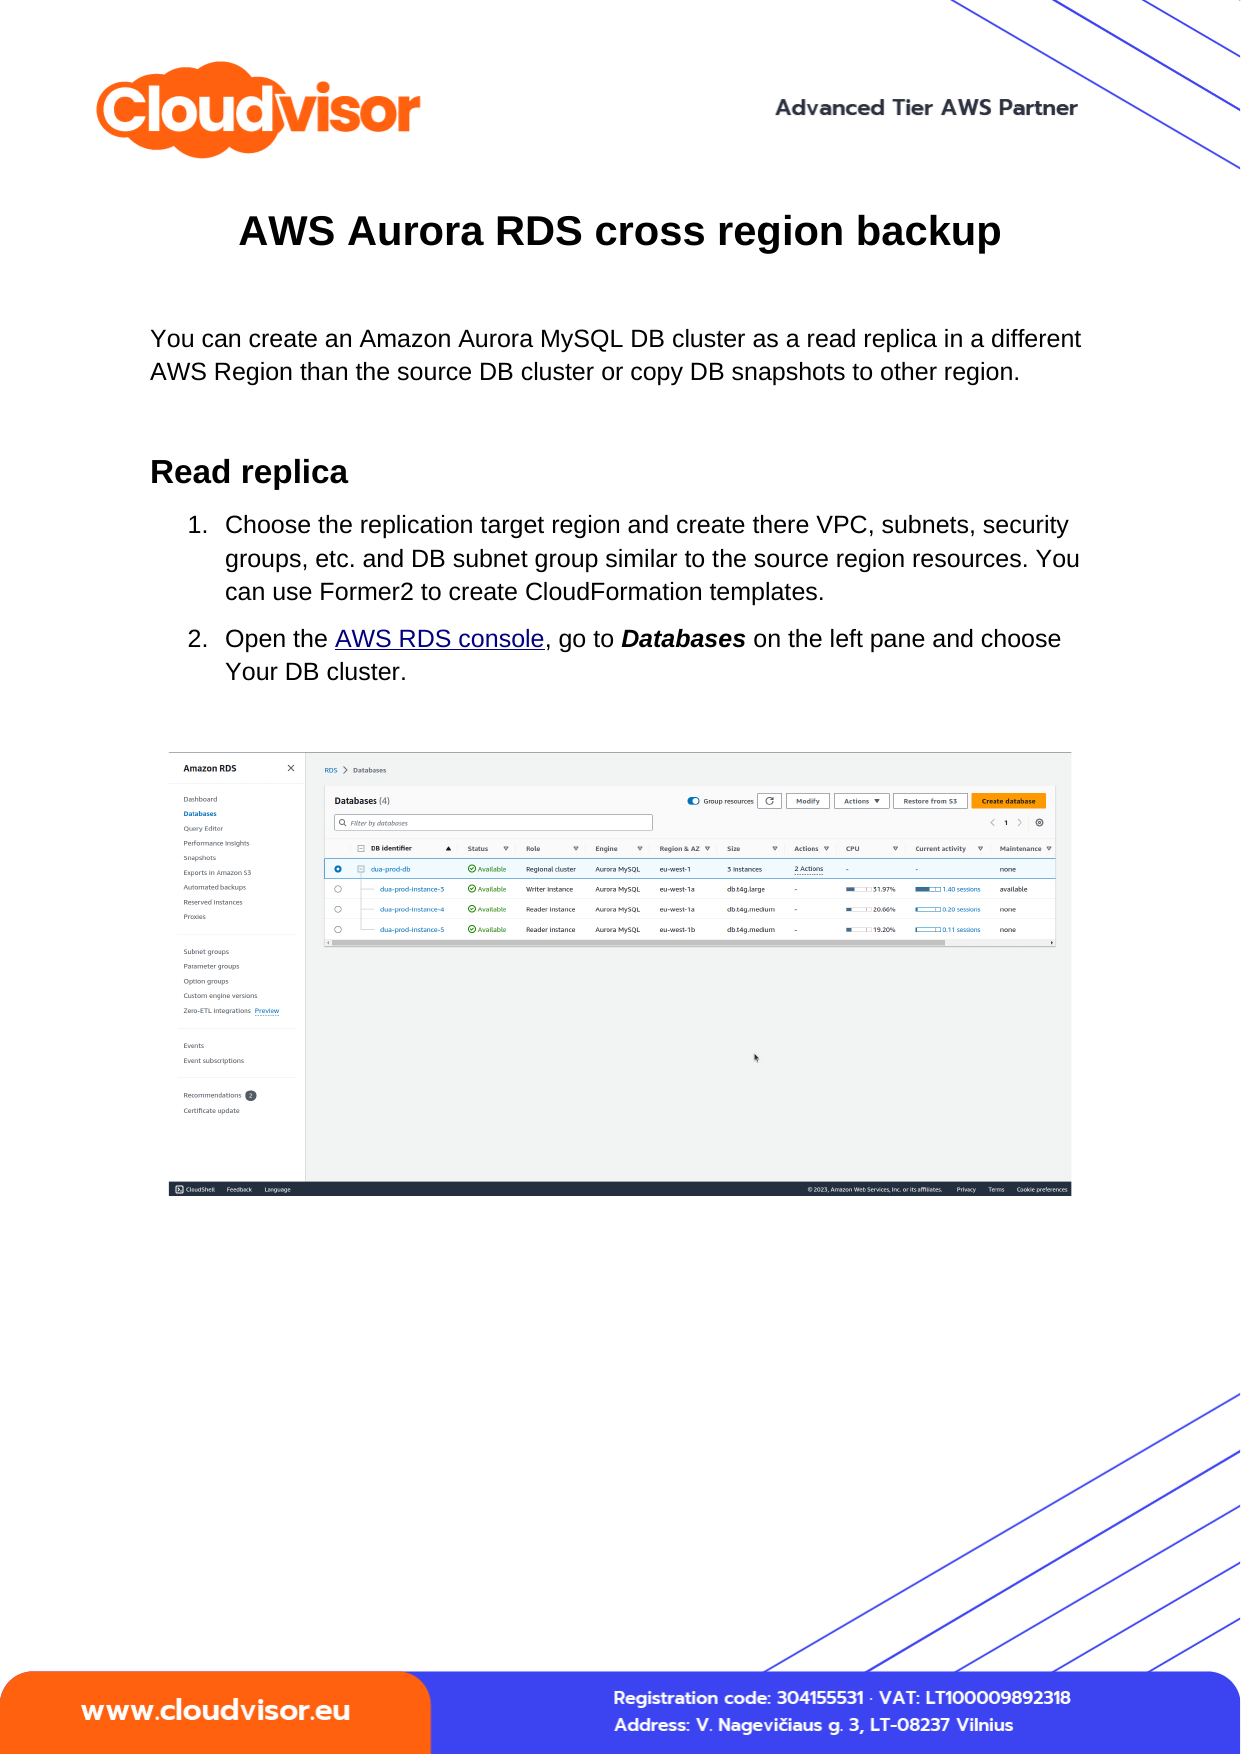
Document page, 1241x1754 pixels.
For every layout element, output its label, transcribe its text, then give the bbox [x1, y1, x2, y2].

text You can create an Amazon Aurora MySQL DB cluster as a read replica in a different AWS Region than the source DB cluster or copy DB snapshots to other region. [150, 323, 1090, 385]
text Read replica [150, 452, 1090, 490]
text AWS Aurora RDS cross region backup [150, 206, 1090, 254]
list Choose the replication target region and create there VPC, subnets, security groups, etc. and DB subnet group similar to the source region resources. You can use Former2 to create CloudFormation templates. [187, 511, 1090, 605]
picture [0, 0, 1241, 1754]
list Open the AWS RDS console, go to Databases on the left pane and choose Your DB cluster. [187, 624, 1090, 686]
